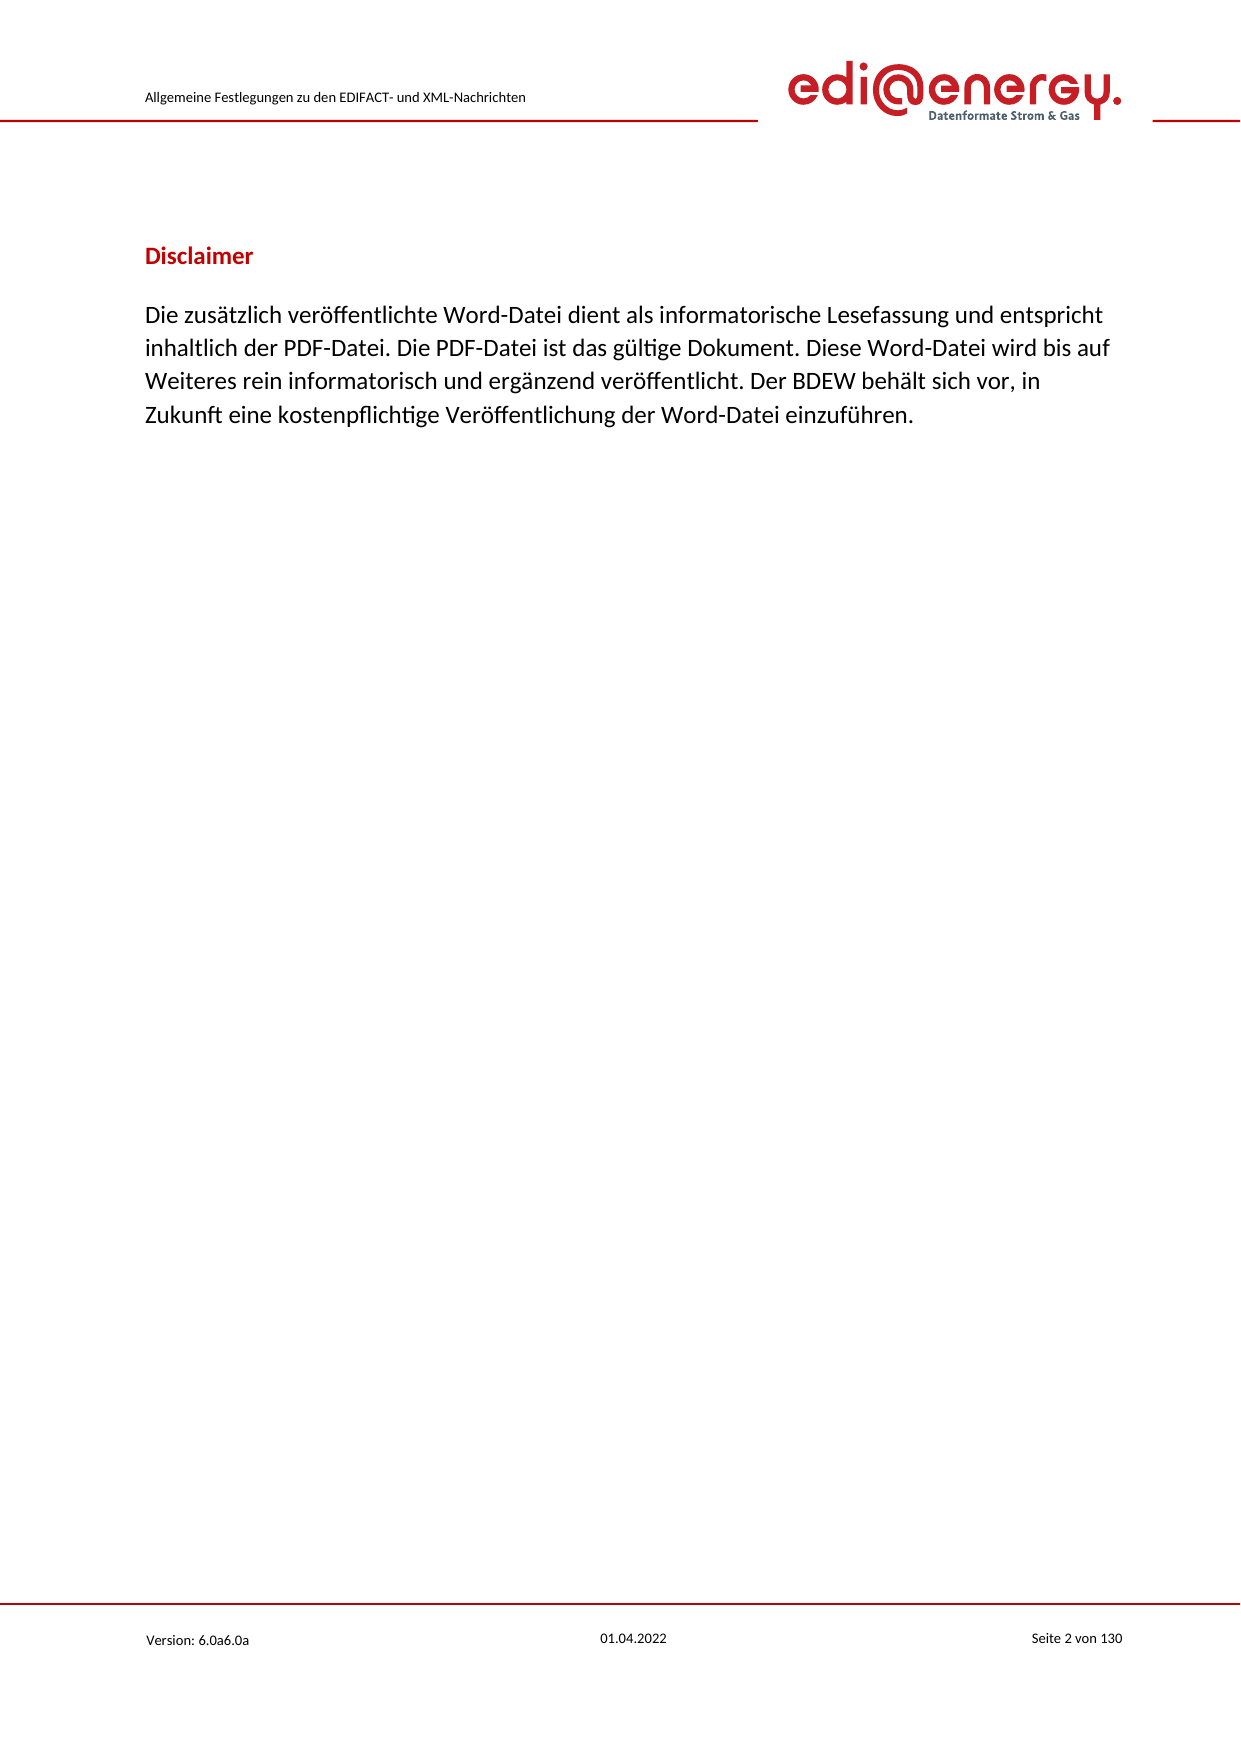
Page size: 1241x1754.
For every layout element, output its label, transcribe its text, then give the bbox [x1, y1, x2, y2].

text Die zusätzlich veröffentlichte Word-Datei dient als informatorische Lesefassung und entspricht inhaltlich der PDF-Datei. Die PDF-Datei ist das gültige Dokument. Diese Word-Datei wird bis auf Weiteres rein informatorisch und ergänzend veröffentlicht. Der BDEW behält sich vor, in Zukunft eine kostenpflichtige Veröffentlichung der Word-Datei einzuführen. [145, 296, 1122, 429]
text Disclaimer [145, 238, 1122, 271]
